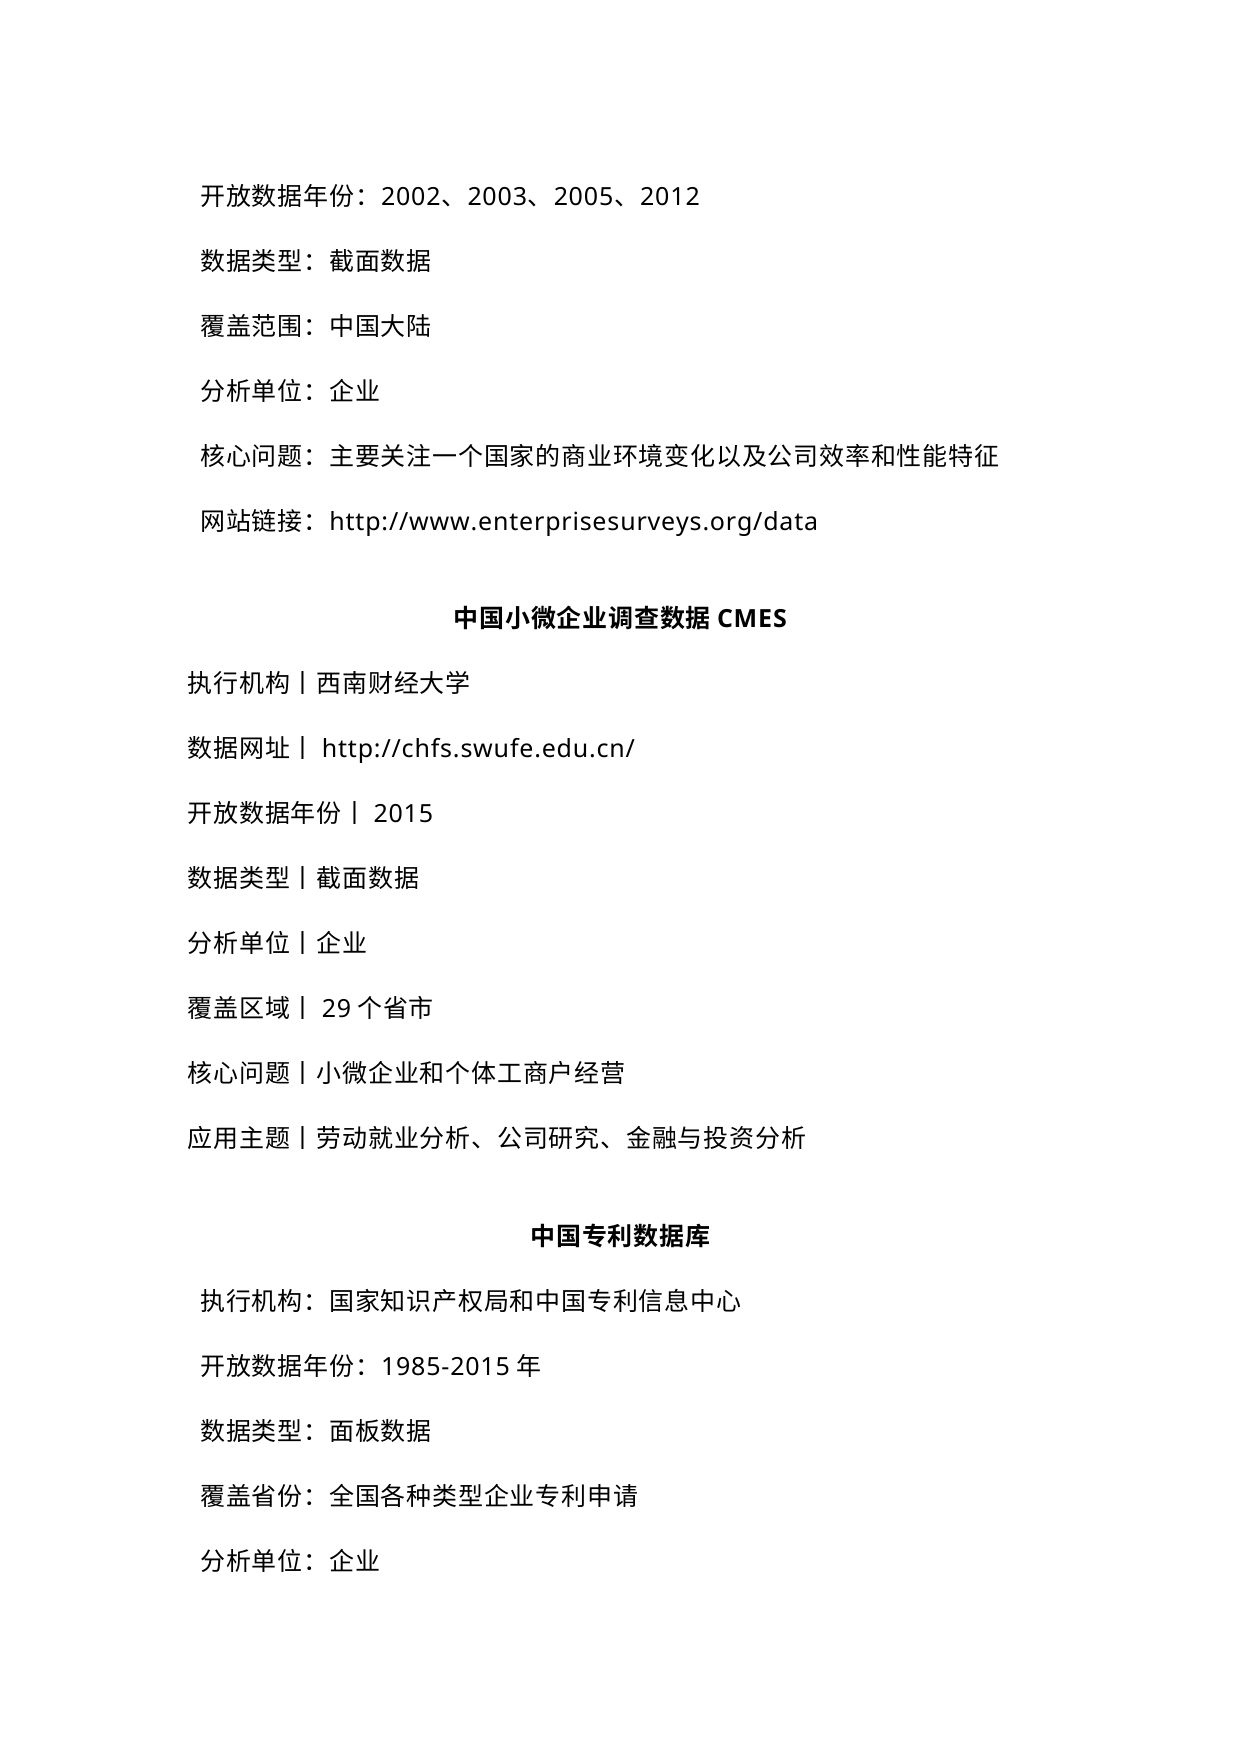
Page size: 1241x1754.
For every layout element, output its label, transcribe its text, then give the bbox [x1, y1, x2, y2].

text 核心问题丨小微企业和个体工商户经营 [187, 1039, 1053, 1104]
text 覆盖区域丨29个省市 [187, 974, 1053, 1039]
text 分析单位：企业 [200, 1527, 1040, 1592]
text 中国小微企业调查数据CMES [187, 584, 1053, 649]
text 网站链接：http://www.enterprisesurveys.org/data [200, 487, 1040, 552]
text 执行机构：国家知识产权局和中国专利信息中心 [200, 1267, 1040, 1332]
text 执行机构丨西南财经大学 [187, 649, 1053, 714]
text 开放数据年份：2002、2003、2005、2012 [200, 162, 1040, 227]
text 开放数据年份丨2015 [187, 779, 1053, 844]
text 数据类型：截面数据 [200, 227, 1040, 292]
text 分析单位：企业 [200, 357, 1040, 422]
text 分析单位丨企业 [187, 909, 1053, 974]
text 中国专利数据库 [200, 1202, 1040, 1267]
text 数据类型丨截面数据 [187, 844, 1053, 909]
text 开放数据年份：1985-2015年 [200, 1332, 1040, 1397]
text 核心问题：主要关注一个国家的商业环境变化以及公司效率和性能特征 [200, 422, 1040, 487]
text 应用主题丨劳动就业分析、公司研究、金融与投资分析 [187, 1104, 1053, 1169]
text 覆盖省份：全国各种类型企业专利申请 [200, 1462, 1040, 1527]
text 覆盖范围：中国大陆 [200, 292, 1040, 357]
text 数据类型：面板数据 [200, 1397, 1040, 1462]
text 数据网址丨http://chfs.swufe.edu.cn/ [187, 714, 1053, 779]
